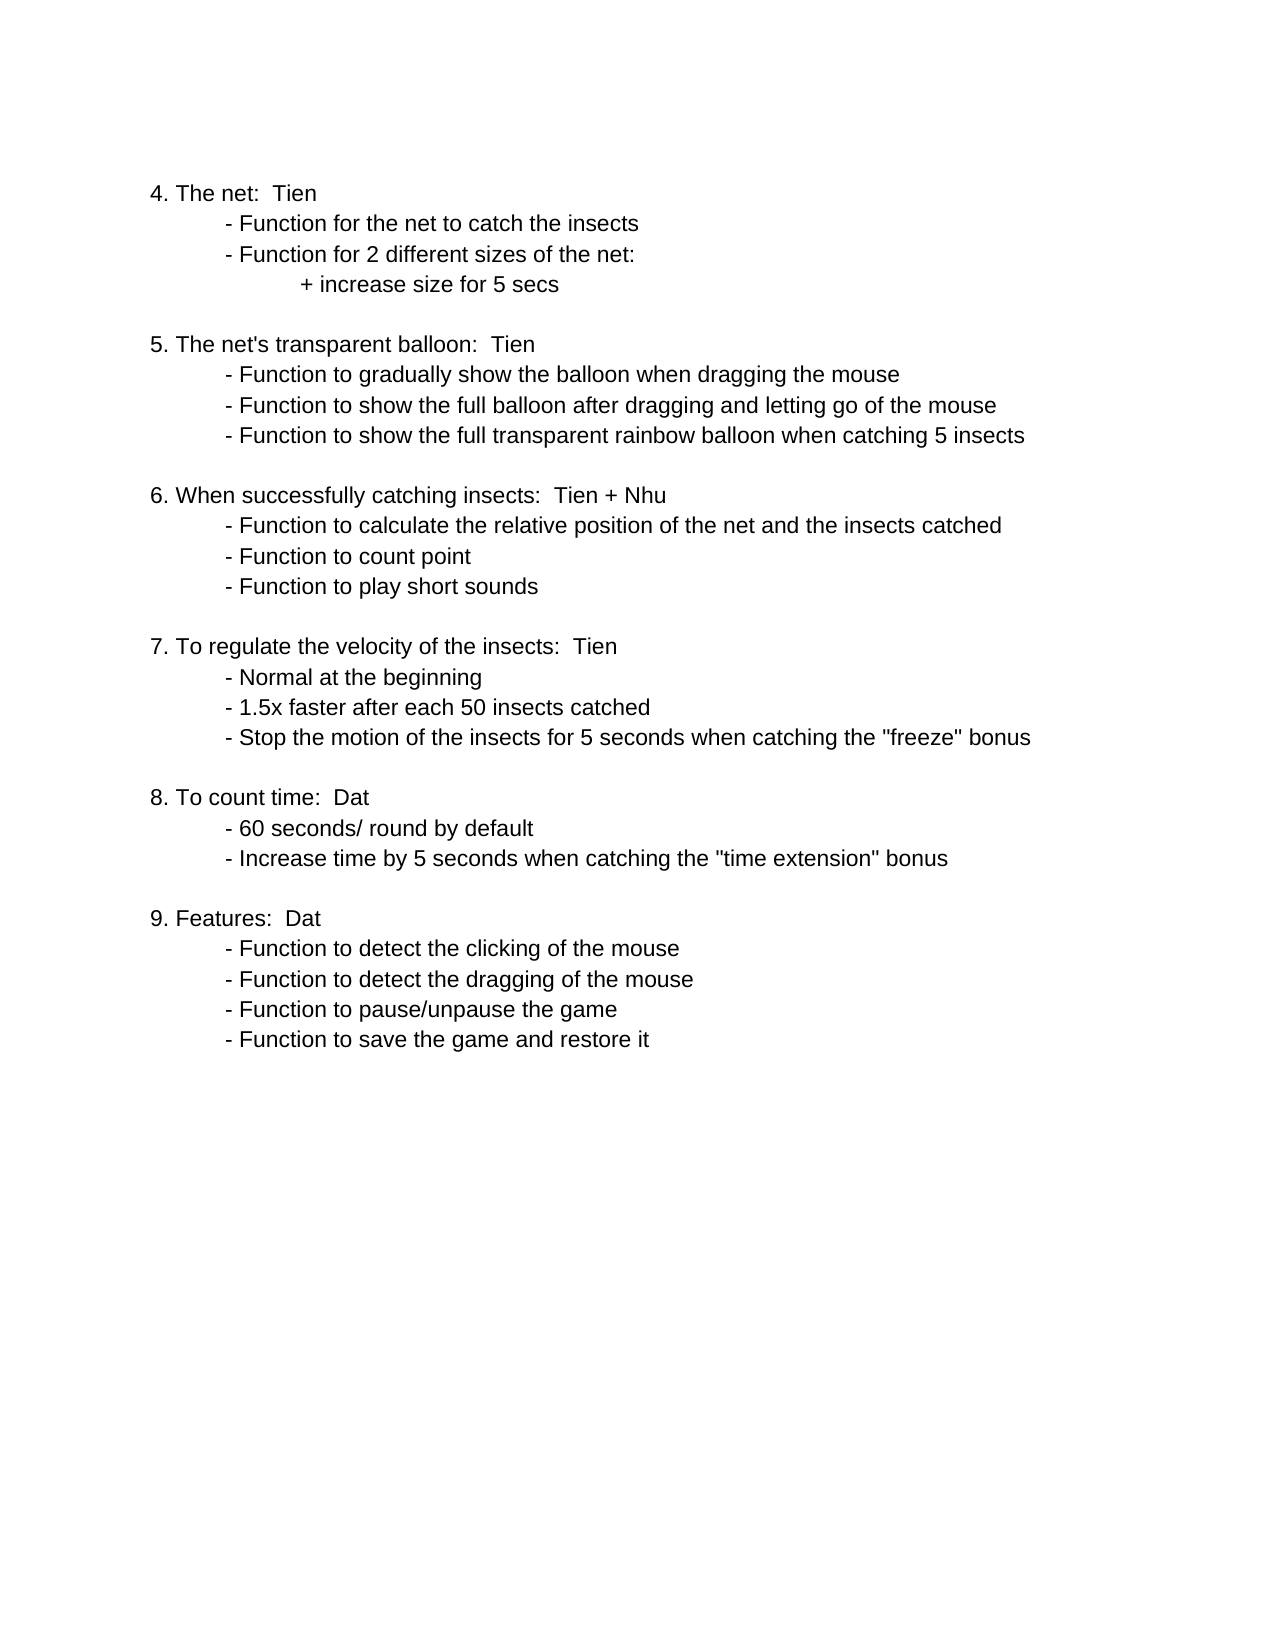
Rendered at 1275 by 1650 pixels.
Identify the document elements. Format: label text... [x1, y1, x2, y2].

text - Function to pause/unpause the game [150, 996, 1125, 1022]
text - Function to show the full transparent rainbow balloon when catching 5 insects [150, 422, 1125, 448]
text - Function to gradually show the balloon when dragging the mouse [150, 361, 1125, 388]
text - Function to detect the clicking of the mouse [150, 935, 1125, 962]
text - Function to count point [150, 543, 1125, 569]
text - 60 seconds/ round by default [150, 814, 1125, 841]
text 5. The net's transparent balloon: Tien [150, 331, 1125, 358]
text - Normal at the beginning [150, 663, 1125, 690]
text - Function to detect the dragging of the mouse [150, 966, 1125, 992]
text - Function to save the game and restore it [150, 1026, 1125, 1052]
text - Function for the net to catch the insects [150, 210, 1125, 237]
text - Function to calculate the relative position of the net and the insects catched [150, 512, 1125, 539]
text - Function to show the full balloon after dragging and letting go of the mouse [150, 392, 1125, 418]
text - Function to play short sounds [150, 573, 1125, 599]
text - 1.5x faster after each 50 insects catched [150, 694, 1125, 720]
text 8. To count time: Dat [150, 784, 1125, 811]
text - Increase time by 5 seconds when catching the "time extension" bonus [150, 845, 1125, 871]
text 4. The net: Tien [150, 180, 1125, 207]
text - Function for 2 different sizes of the net: [150, 241, 1125, 267]
text 6. When successfully catching insects: Tien + Nhu [150, 482, 1125, 509]
text + increase size for 5 secs [150, 271, 1125, 297]
text - Stop the motion of the insects for 5 seconds when catching the "freeze" bonus [150, 724, 1125, 750]
text 9. Features: Dat [150, 905, 1125, 932]
text 7. To regulate the velocity of the insects: Tien [150, 633, 1125, 660]
